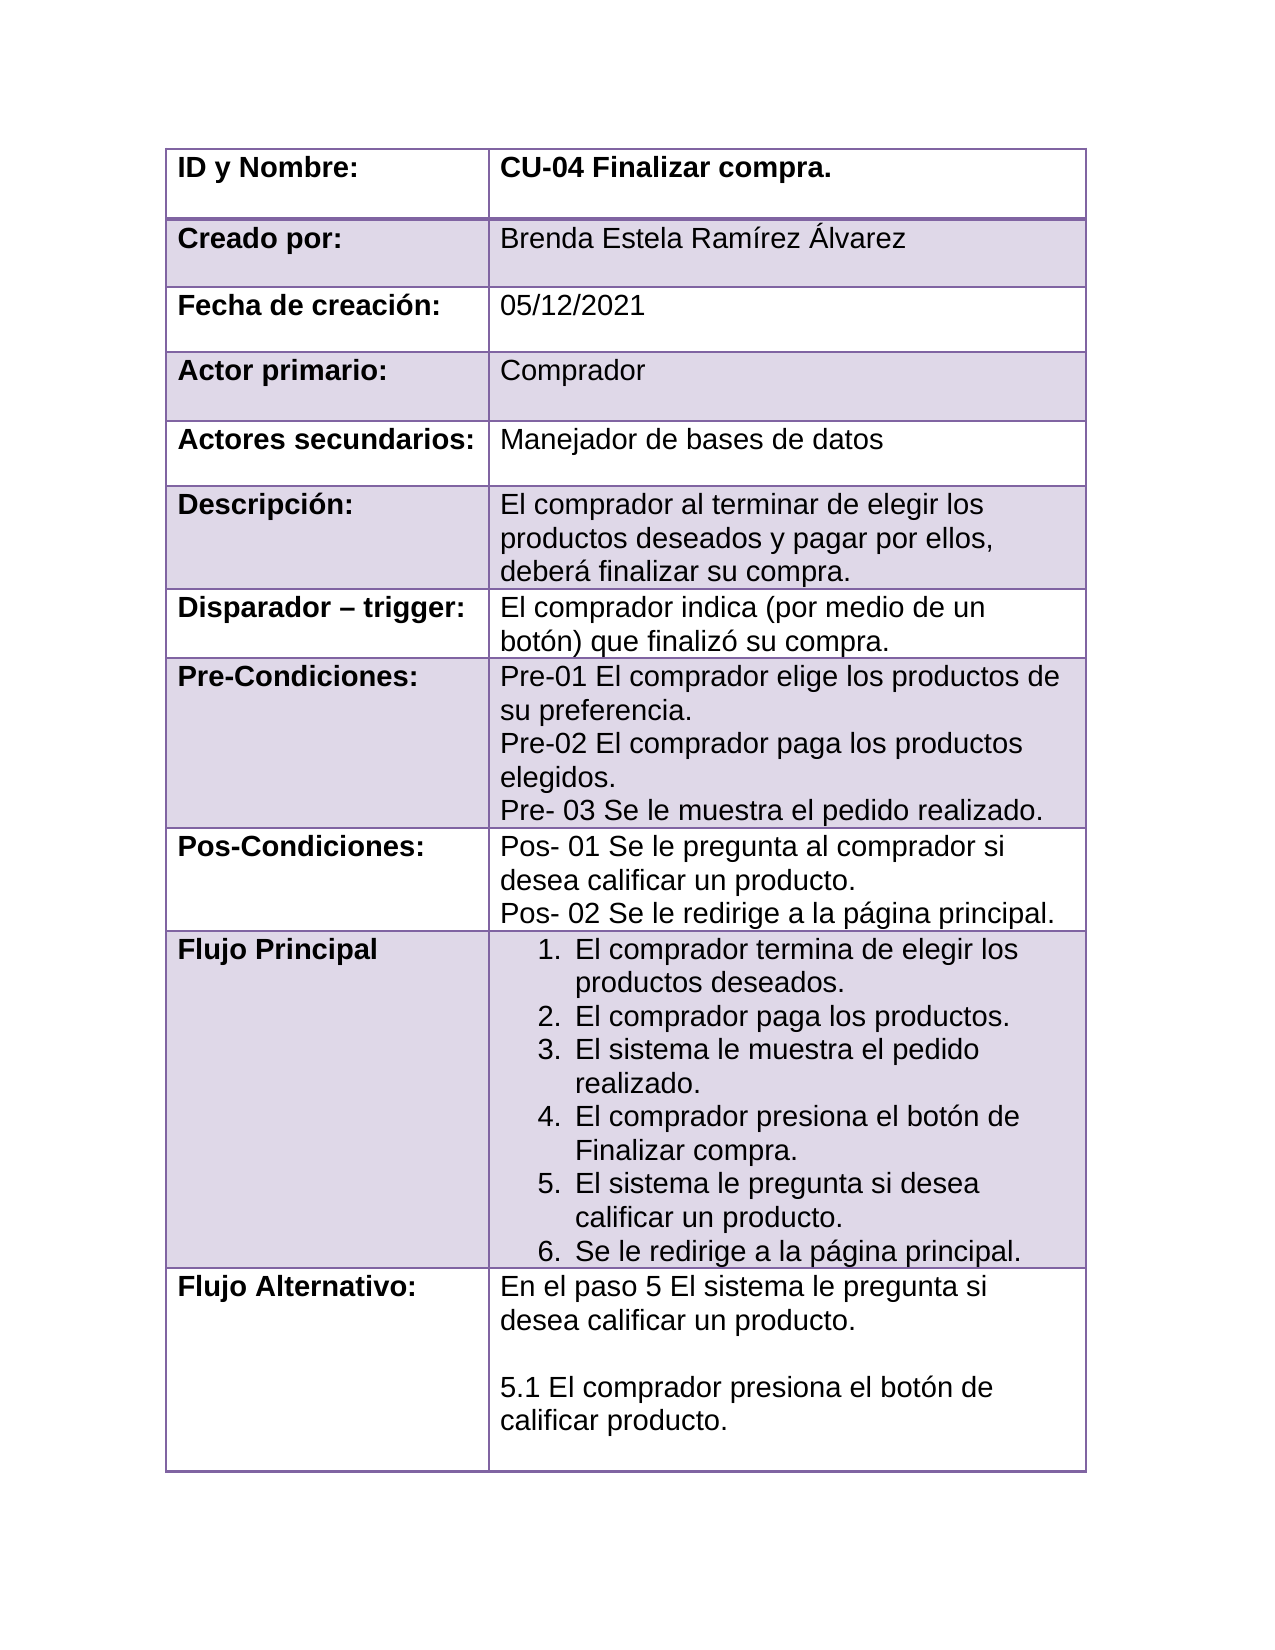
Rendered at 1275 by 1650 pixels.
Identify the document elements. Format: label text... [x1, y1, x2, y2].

table_cell Disparador – trigger: [167, 590, 488, 657]
table_cell Descripción: [167, 487, 488, 588]
table_cell Manejador de bases de datos [490, 422, 1085, 485]
table_header CU-04 Finalizar compra. [490, 150, 1085, 217]
table_header ID y Nombre: [167, 150, 488, 217]
table_cell Flujo Principal [167, 932, 488, 1267]
table_cell Fecha de creación: [167, 288, 488, 351]
table_cell Pos- 01 Se le pregunta al comprador si desea calificar un producto. Pos- 02 Se le redirige a la página principal. [490, 829, 1085, 929]
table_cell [490, 1269, 1085, 1470]
table_cell El comprador indica (por medio de un botón) que finalizó su compra. [490, 590, 1085, 657]
table_cell Comprador [490, 353, 1085, 420]
table_cell Creado por: [167, 221, 488, 286]
table_cell El comprador termina de elegir los productos deseados. El comprador paga los productos. El sistema le muestra el pedido realizado. El comprador presiona el botón de Finalizar compra. El sistema le pregunta si desea calificar un producto. Se le redirige a la página principal. [490, 932, 1085, 1267]
table_cell Pre-01 El comprador elige los productos de su preferencia. Pre-02 El comprador paga los productos elegidos. Pre- 03 Se le muestra el pedido realizado. [490, 659, 1085, 827]
table_cell Actores secundarios: [167, 422, 488, 485]
table_cell Pos-Condiciones: [167, 829, 488, 929]
table_cell El comprador al terminar de elegir los productos deseados y pagar por ellos, deberá finalizar su compra. [490, 487, 1085, 588]
table_cell Actor primario: [167, 353, 488, 420]
table_cell Pre-Condiciones: [167, 659, 488, 827]
table_cell 05/12/2021 [490, 288, 1085, 351]
table_cell Brenda Estela Ramírez Álvarez [490, 221, 1085, 286]
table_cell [167, 1269, 488, 1470]
